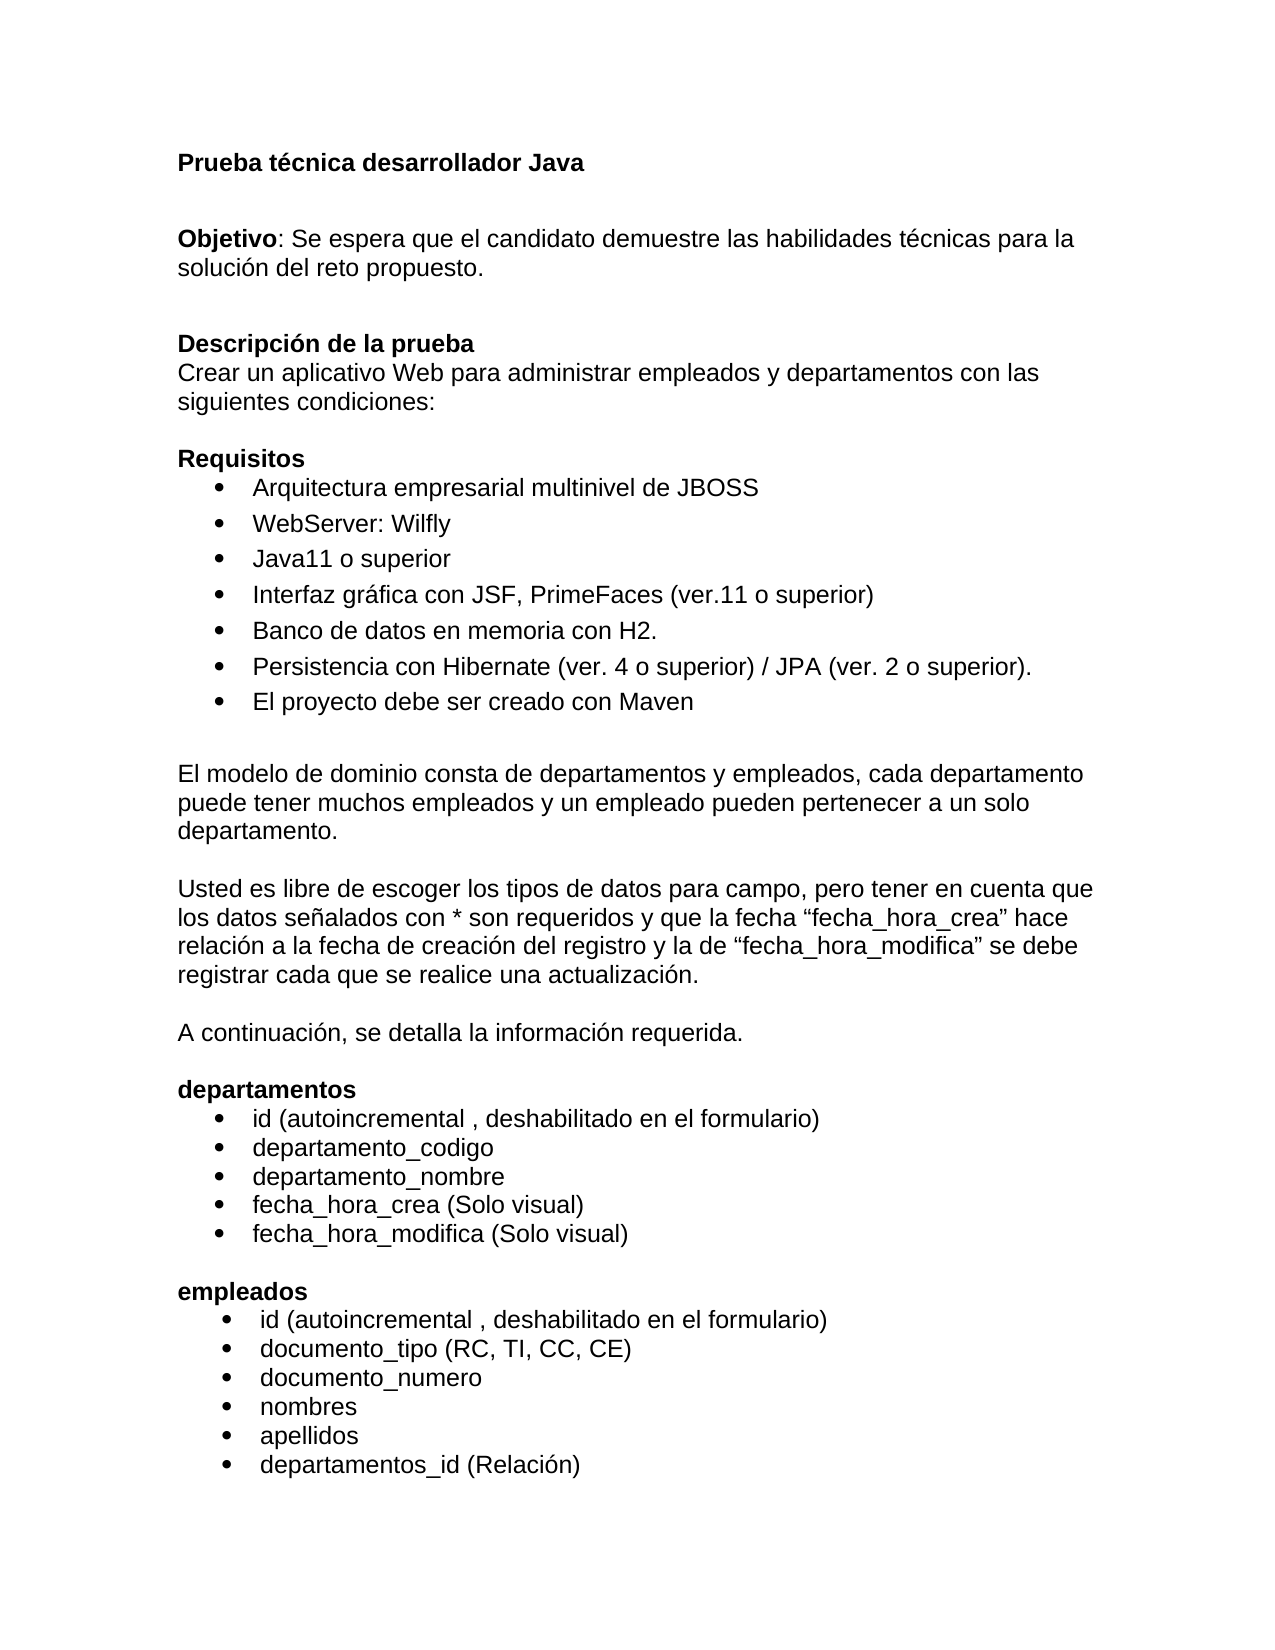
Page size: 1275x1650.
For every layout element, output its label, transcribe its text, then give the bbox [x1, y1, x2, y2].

text Prueba técnica desarrollador Java [177, 148, 1098, 176]
list Persistencia con Hibernate (ver. 4 o superior) / JPA (ver. 2 o superior). [215, 652, 1098, 681]
list departamento_nombre [215, 1161, 1098, 1190]
list fecha_hora_crea (Solo visual) [215, 1190, 1098, 1219]
list Interfaz gráfica con JSF, PrimeFaces (ver.11 o superior) [215, 580, 1098, 609]
list apellidos [222, 1421, 1098, 1450]
text A continuación, se detalla la información requerida. [177, 1017, 1098, 1046]
list WebServer: Wilfly [215, 509, 1098, 538]
text Usted es libre de escoger los tipos de datos para campo, pero tener en cuenta que los datos señalados con * son requeridos y que la fecha “fecha_hora_crea” hace relación a la fecha de creación del registro y la de “fecha_hora_modifica” se debe registrar cada que se realice una actualización. [177, 874, 1098, 989]
list documento_numero [222, 1363, 1098, 1392]
text Objetivo: Se espera que el candidato demuestre las habilidades técnicas para la solución del reto propuesto. [177, 224, 1098, 282]
list documento_tipo (RC, TI, CC, CE) [222, 1334, 1098, 1363]
list Java11 o superior [215, 544, 1098, 573]
list departamentos_id (Relación) [222, 1450, 1098, 1479]
list El proyecto debe ser creado con Maven [215, 687, 1098, 716]
text El modelo de dominio consta de departamentos y empleados, cada departamento puede tener muchos empleados y un empleado pueden pertenecer a un solo departamento. [177, 759, 1098, 845]
list id (autoincremental , deshabilitado en el formulario) [222, 1306, 1098, 1334]
list Arquitectura empresarial multinivel de JBOSS [215, 473, 1098, 502]
text empleados [177, 1277, 1098, 1306]
list fecha_hora_modifica (Solo visual) [215, 1219, 1098, 1248]
list departamento_codigo [215, 1133, 1098, 1161]
text Requisitos [177, 444, 1098, 473]
list id (autoincremental , deshabilitado en el formulario) [215, 1104, 1098, 1133]
list nombres [222, 1392, 1098, 1421]
text Crear un aplicativo Web para administrar empleados y departamentos con las siguientes condiciones: [177, 358, 1098, 416]
text Descripción de la prueba [177, 329, 1098, 358]
list Banco de datos en memoria con H2. [215, 616, 1098, 645]
text departamentos [177, 1075, 1098, 1104]
